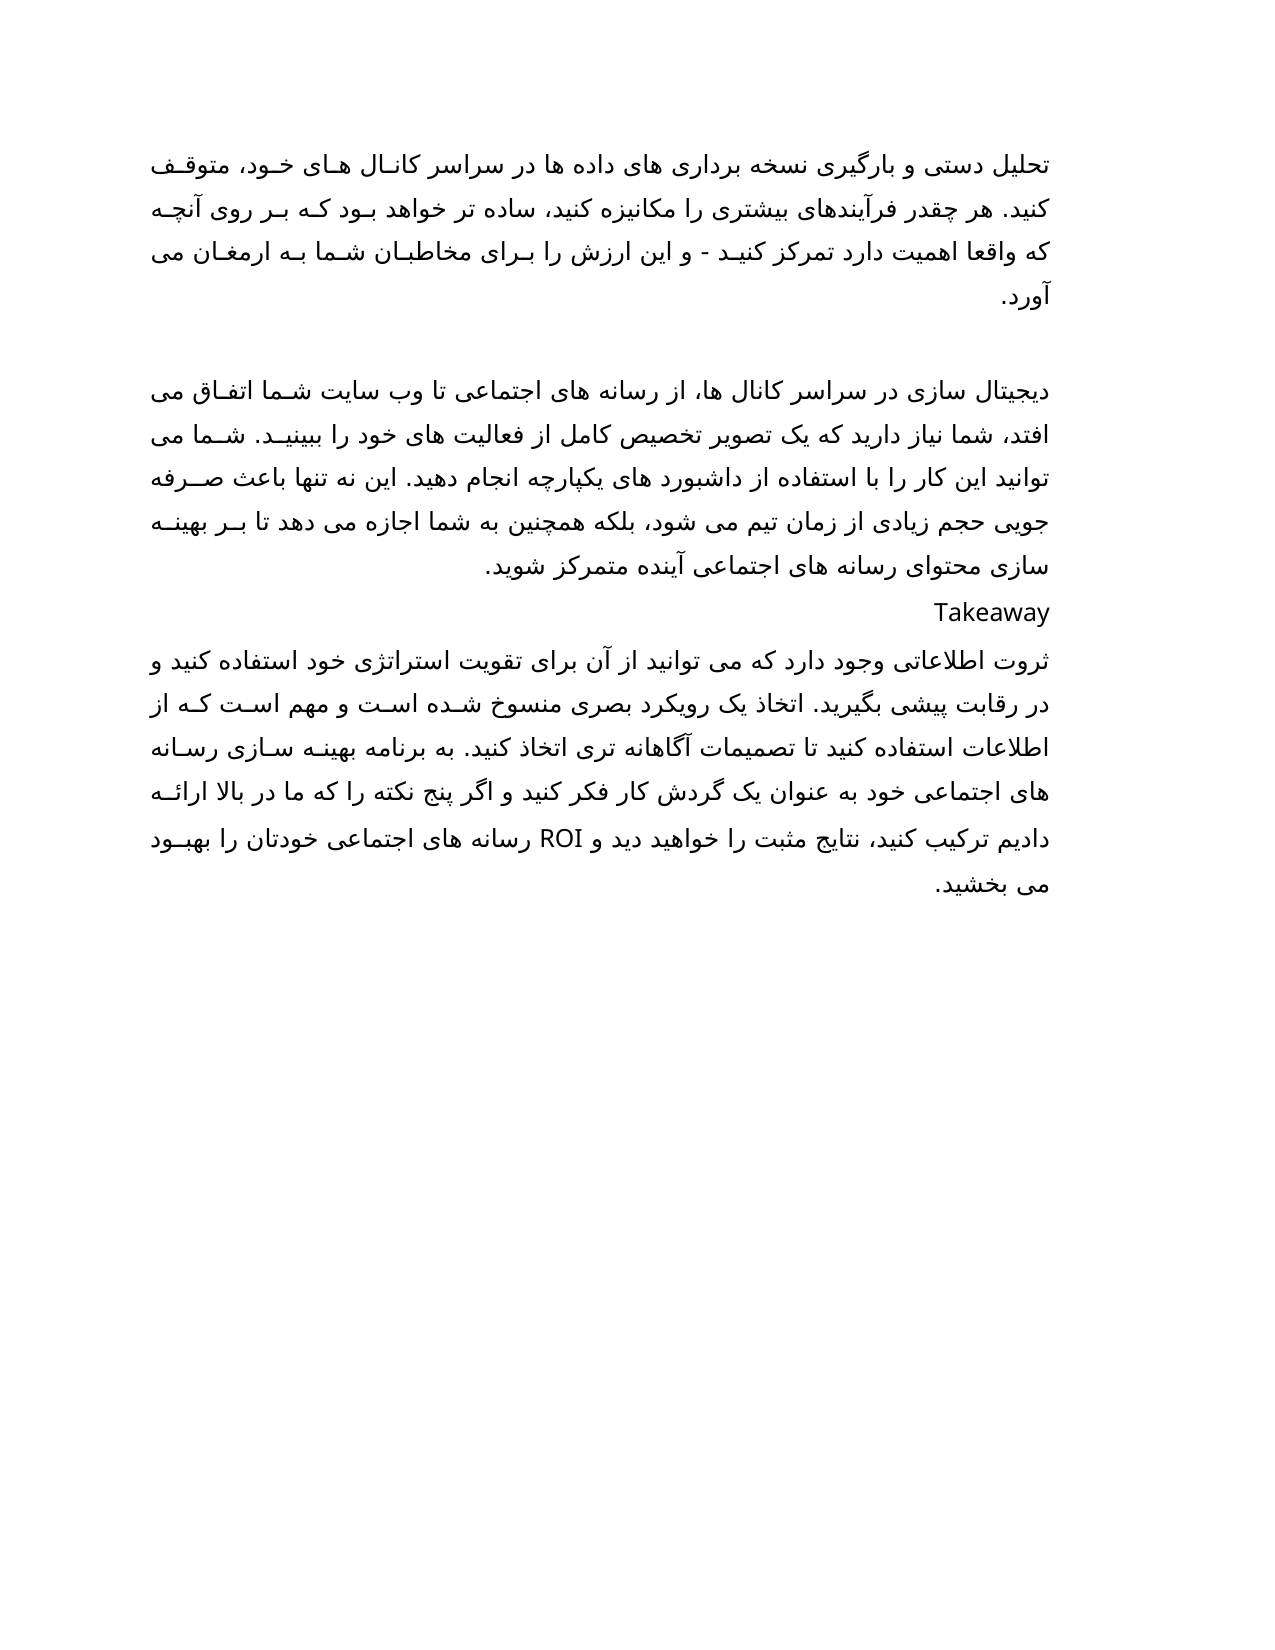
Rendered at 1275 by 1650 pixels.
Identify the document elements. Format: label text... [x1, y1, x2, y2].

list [150, 150, 1050, 310]
list دیجیتال سازی در سراسر کانال ها، از رسانه های اجتماعی تا وب سایت شما اتفاق می افتد، شما نیاز دارید که یک تصویر تخصیص کامل از فعالیت های خود را ببینید. شما می توانید این کار را با استفاده از داشبورد های یکپارچه انجام دهید. این نه تنها باعث صرفه جویی حجم زیادی از زمان تیم می شود، بلکه همچنین به شما اجازه می دهد تا بر بهینه سازی محتوای رسانه های اجتماعی آینده متمرکز شوید. [150, 376, 1050, 580]
list ثروت اطلاعاتی وجود دارد که می توانید از آن برای تقویت استراتژی خود استفاده کنید و در رقابت پیشی بگیرید. اتخاذ یک رویکرد بصری منسوخ شده است و مهم است که از اطلاعات استفاده کنید تا تصمیمات آگاهانه تری اتخاذ کنید. به برنامه بهینه سازی رسانه های اجتماعی خود به عنوان یک گردش کار فکر کنید و اگر پنج نکته را که ما در بالا ارائه دادیم ترکیب کنید، نتایج مثبت را خواهید دید و ROI رسانه های اجتماعی خودتان را بهبود می بخشید. [150, 646, 1050, 899]
list Takeaway [150, 595, 1050, 629]
